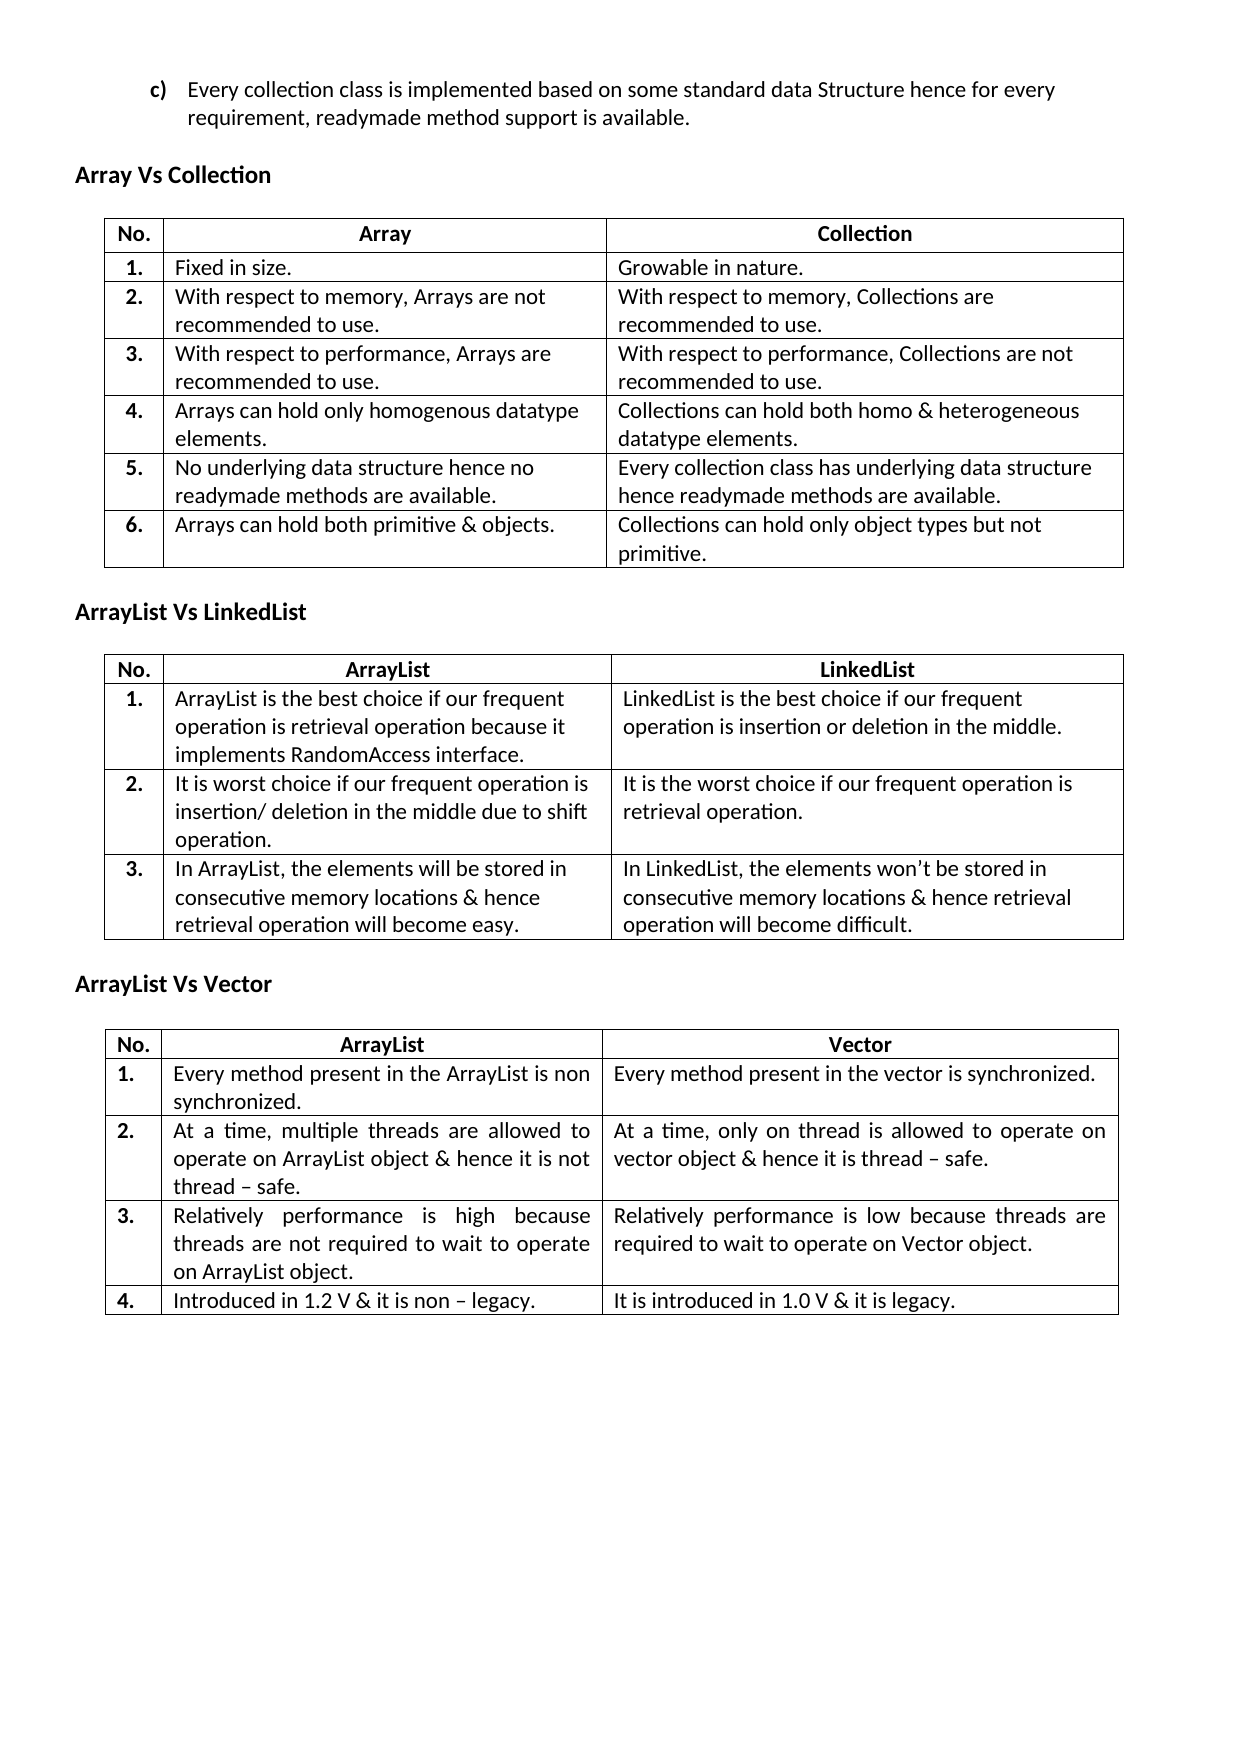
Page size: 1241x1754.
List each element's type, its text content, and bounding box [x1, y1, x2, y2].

text Array Vs Collection [75, 159, 1165, 189]
table_cell Relatively performance is low because threads are required to wait to operate on Vector object. [603, 1201, 1118, 1285]
table_cell Arrays can hold only homogenous datatype elements. [164, 396, 606, 452]
list Every collection class is implemented based on some standard data Structure hence for every requirement, readymade method support is available. [150, 75, 1165, 131]
table_cell It is introduced in 1.0 V & it is legacy. [603, 1286, 1118, 1314]
table_cell 1. [105, 684, 163, 768]
text ArrayList Vs Vector [75, 968, 1165, 998]
table_header Collection [607, 219, 1123, 252]
table_cell LinkedList is the best choice if our frequent operation is insertion or deletion in the middle. [612, 684, 1123, 768]
table_header No. [105, 219, 163, 252]
table_header No. [106, 1030, 161, 1058]
table_cell 5. [105, 454, 163, 509]
table_cell With respect to memory, Arrays are not recommended to use. [164, 282, 606, 338]
table_cell 4. [105, 396, 163, 452]
table_cell Every method present in the ArrayList is non synchronized. [162, 1059, 602, 1115]
table_cell 2. [105, 770, 163, 853]
table_cell Introduced in 1.2 V & it is non – legacy. [162, 1286, 602, 1314]
table_cell Collections can hold only object types but not primitive. [607, 511, 1123, 567]
table_cell ArrayList is the best choice if our frequent operation is retrieval operation because it implements RandomAccess interface. [164, 684, 611, 768]
table_cell 3. [105, 339, 163, 395]
table_cell 2. [105, 282, 163, 338]
table_cell Arrays can hold both primitive & objects. [164, 511, 606, 567]
table_header Array [164, 219, 606, 252]
table_cell Every collection class has underlying data structure hence readymade methods are available. [607, 454, 1123, 509]
table_cell 1. [106, 1059, 161, 1115]
table_cell At a time, multiple threads are allowed to operate on ArrayList object & hence it is not thread – safe. [162, 1116, 602, 1200]
table_cell In ArrayList, the elements will be stored in consecutive memory locations & hence retrieval operation will become easy. [164, 855, 611, 939]
table_cell With respect to performance, Arrays are recommended to use. [164, 339, 606, 395]
table_header ArrayList [162, 1030, 602, 1058]
table_cell In LinkedList, the elements won’t be stored in consecutive memory locations & hence retrieval operation will become difficult. [612, 855, 1123, 939]
table_cell With respect to memory, Collections are recommended to use. [607, 282, 1123, 338]
table_cell 1. [105, 253, 163, 281]
table_cell Every method present in the vector is synchronized. [603, 1059, 1118, 1115]
table_cell At a time, only on thread is allowed to operate on vector object & hence it is thread – safe. [603, 1116, 1118, 1200]
table_cell 2. [106, 1116, 161, 1200]
table_cell 4. [106, 1286, 161, 1314]
table_cell With respect to performance, Collections are not recommended to use. [607, 339, 1123, 395]
table_cell 3. [105, 855, 163, 939]
table_cell 3. [106, 1201, 161, 1285]
table_cell Growable in nature. [607, 253, 1123, 281]
table_header Vector [603, 1030, 1118, 1058]
table_cell Collections can hold both homo & heterogeneous datatype elements. [607, 396, 1123, 452]
table_cell 6. [105, 511, 163, 567]
table_cell Fixed in size. [164, 253, 606, 281]
table_cell It is worst choice if our frequent operation is insertion/ deletion in the middle due to shift operation. [164, 770, 611, 853]
table_cell It is the worst choice if our frequent operation is retrieval operation. [612, 770, 1123, 853]
table_cell No underlying data structure hence no readymade methods are available. [164, 454, 606, 509]
table_cell Relatively performance is high because threads are not required to wait to operate on ArrayList object. [162, 1201, 602, 1285]
table_header LinkedList [612, 655, 1123, 683]
text ArrayList Vs LinkedList [75, 596, 1165, 626]
table_header No. [105, 655, 163, 683]
table_header ArrayList [164, 655, 611, 683]
